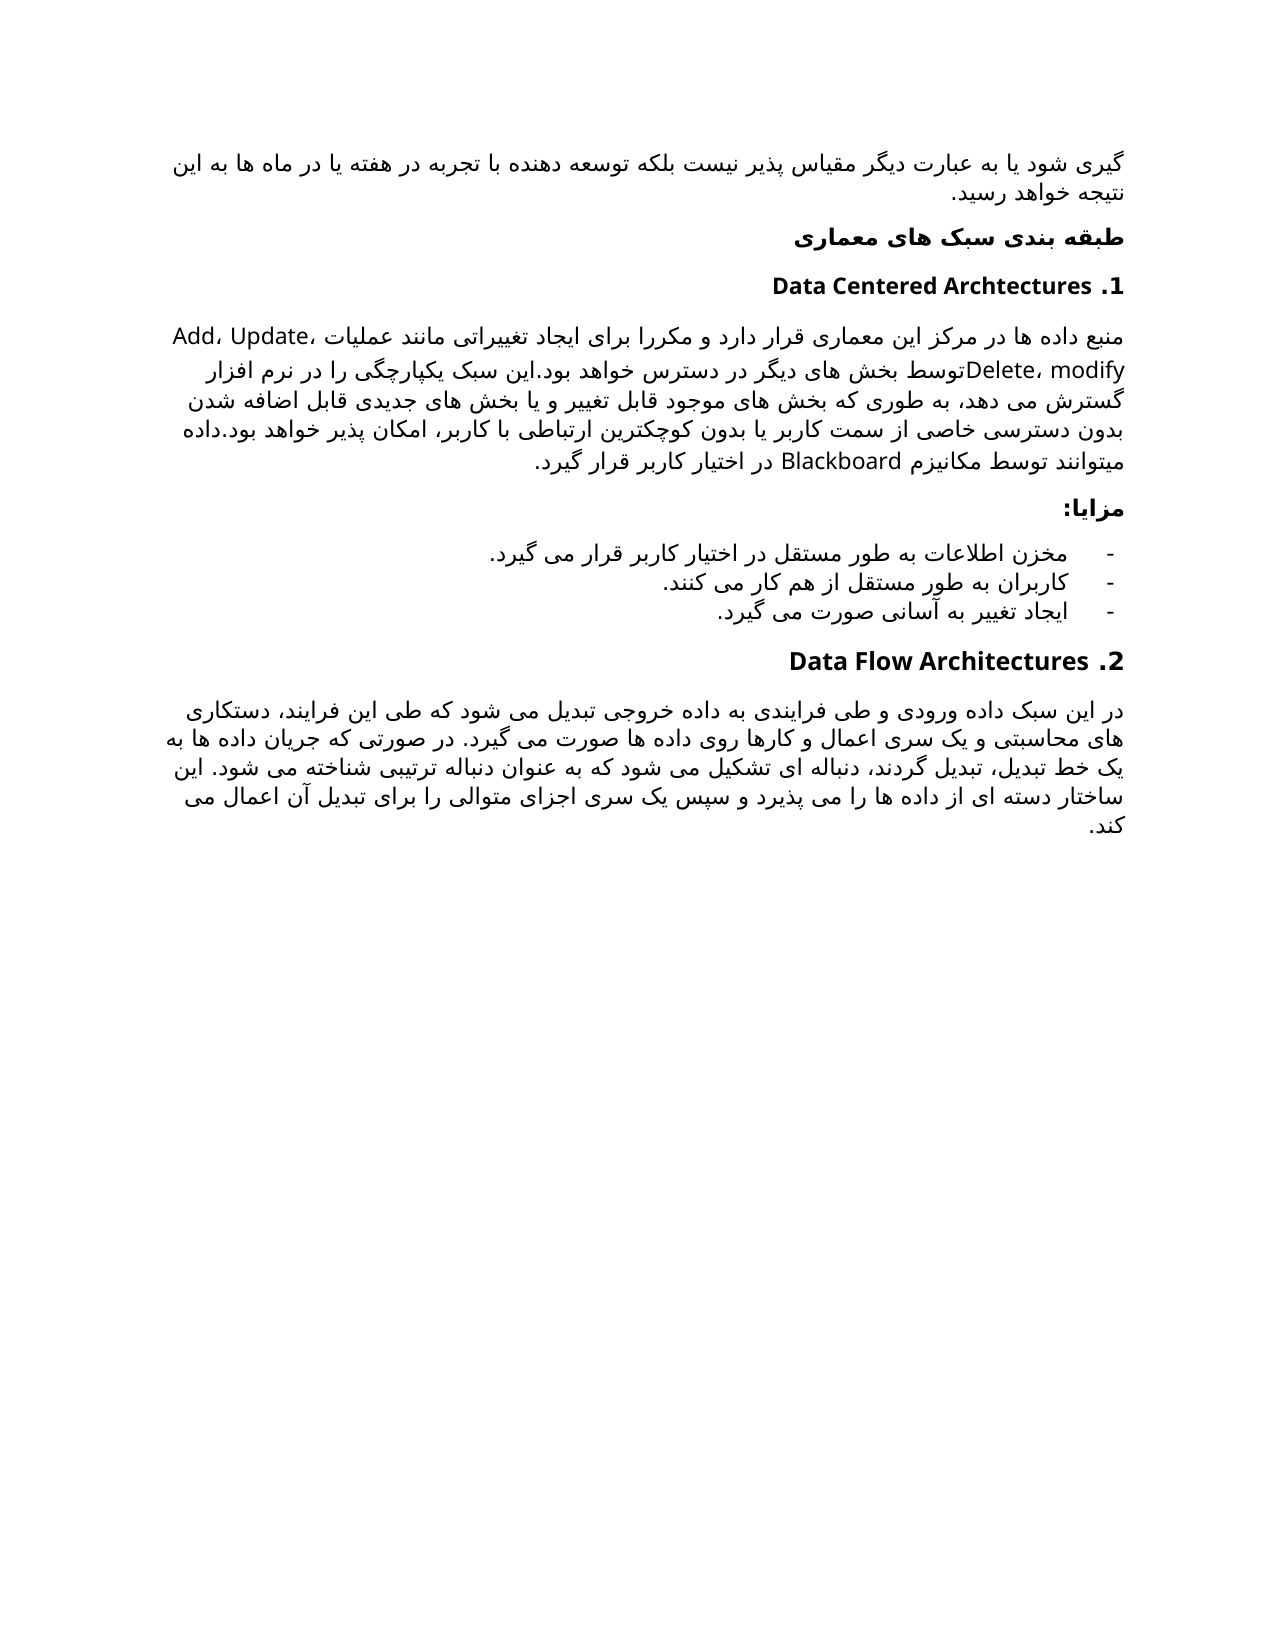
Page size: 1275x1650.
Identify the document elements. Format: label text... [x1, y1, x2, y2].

text 1. Data Centered Archtectures [150, 269, 1125, 301]
text در این سبک داده ورودی و طی فرایندی به داده خروجی تبدیل می شود که طی این فرایند، دستکاری های محاسبتی و یک سری اعمال و کارها روی داده ها صورت می گیرد. در صورتی که جریان داده ها به یک خط تبدیل، تبدیل گردند، دنباله ای تشکیل می شود که به عنوان دنباله ترتیبی شناخته می شود. این ساختار دسته ای از داده ها را می پذیرد و سپس یک سری اجزای متوالی را برای تبدیل آن اعمال می کند. [150, 697, 1125, 838]
text منبع داده ها در مرکز این معماری قرار دارد و مکررا برای ایجاد تغییراتی مانند عملیات Add، Update، Delete، modifyتوسط بخش های دیگر در دسترس خواهد بود.این سبک یکپارچگی را در نرم افزار گسترش می دهد، به طوری که بخش های موجود قابل تغییر و یا بخش های جدیدی قابل اضافه شدن بدون دسترسی خاصی از سمت کاربر یا بدون کوچکترین ارتباطی با کاربر، امکان پذیر خواهد بود.داده میتوانند توسط مکانیزم Blackboard در اختیار کاربر قرار گیرد. [150, 320, 1125, 476]
list ایجاد تغییر به آسانی صورت می گیرد. [150, 598, 1106, 624]
list کاربران به طور مستقل از هم کار می کنند. [150, 569, 1106, 596]
text مزایا: [150, 495, 1125, 522]
text 2. Data Flow Architectures [150, 643, 1125, 677]
list مخزن اطلاعات به طور مستقل در اختیار کاربر قرار می گیرد. [150, 540, 1106, 567]
text طبقه بندی سبک های معماری [150, 224, 1125, 251]
